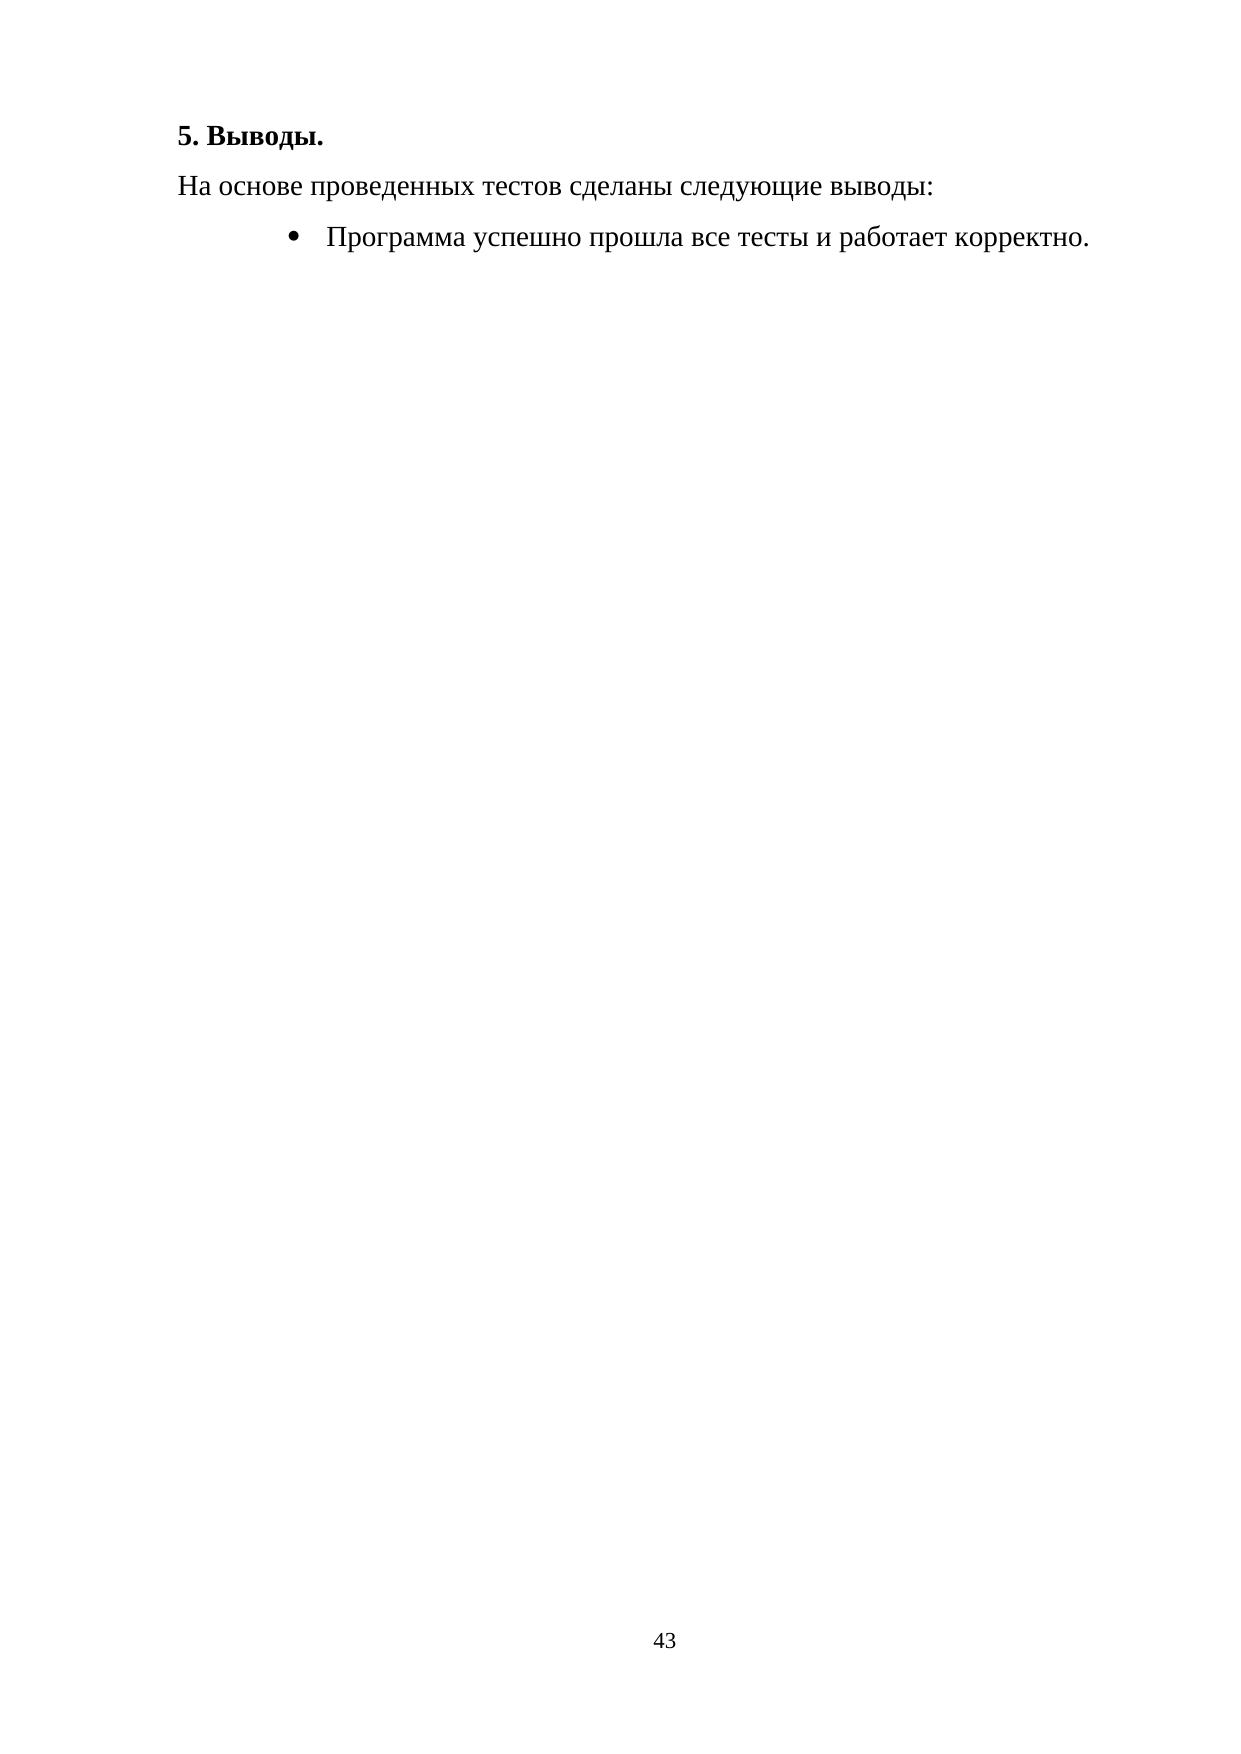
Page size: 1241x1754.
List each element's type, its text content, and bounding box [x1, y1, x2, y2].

list Программа успешно прошла все тесты и работает корректно. [288, 219, 1152, 252]
text На основе проведенных тестов сделаны следующие выводы: [177, 168, 1152, 202]
text 5. Выводы. [177, 118, 1152, 152]
